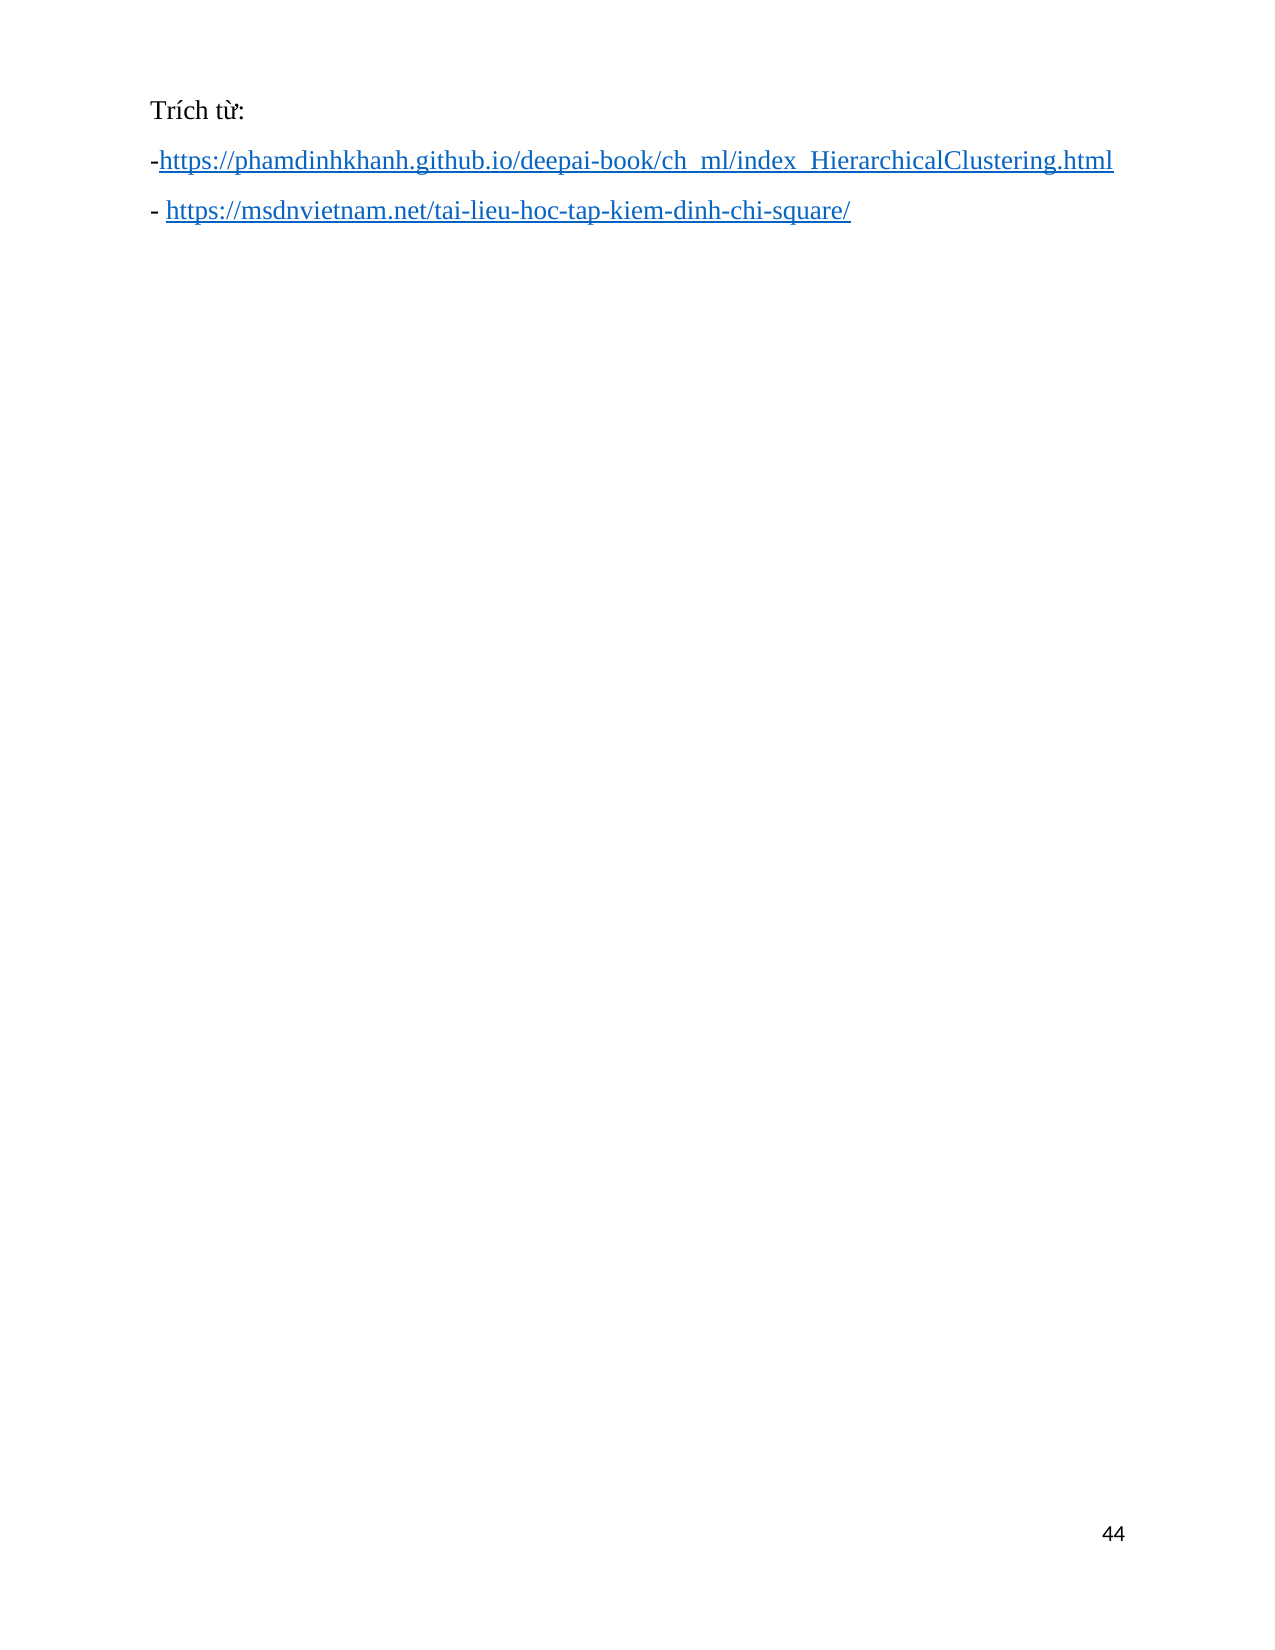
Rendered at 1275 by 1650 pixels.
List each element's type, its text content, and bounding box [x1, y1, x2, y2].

text -https://phamdinhkhanh.github.io/deepai-book/ch_ml/index_HierarchicalClustering.html [150, 144, 1125, 175]
text - https://msdnvietnam.net/tai-lieu-hoc-tap-kiem-dinh-chi-square/ [150, 194, 1125, 225]
text Trích từ: [150, 94, 1125, 125]
